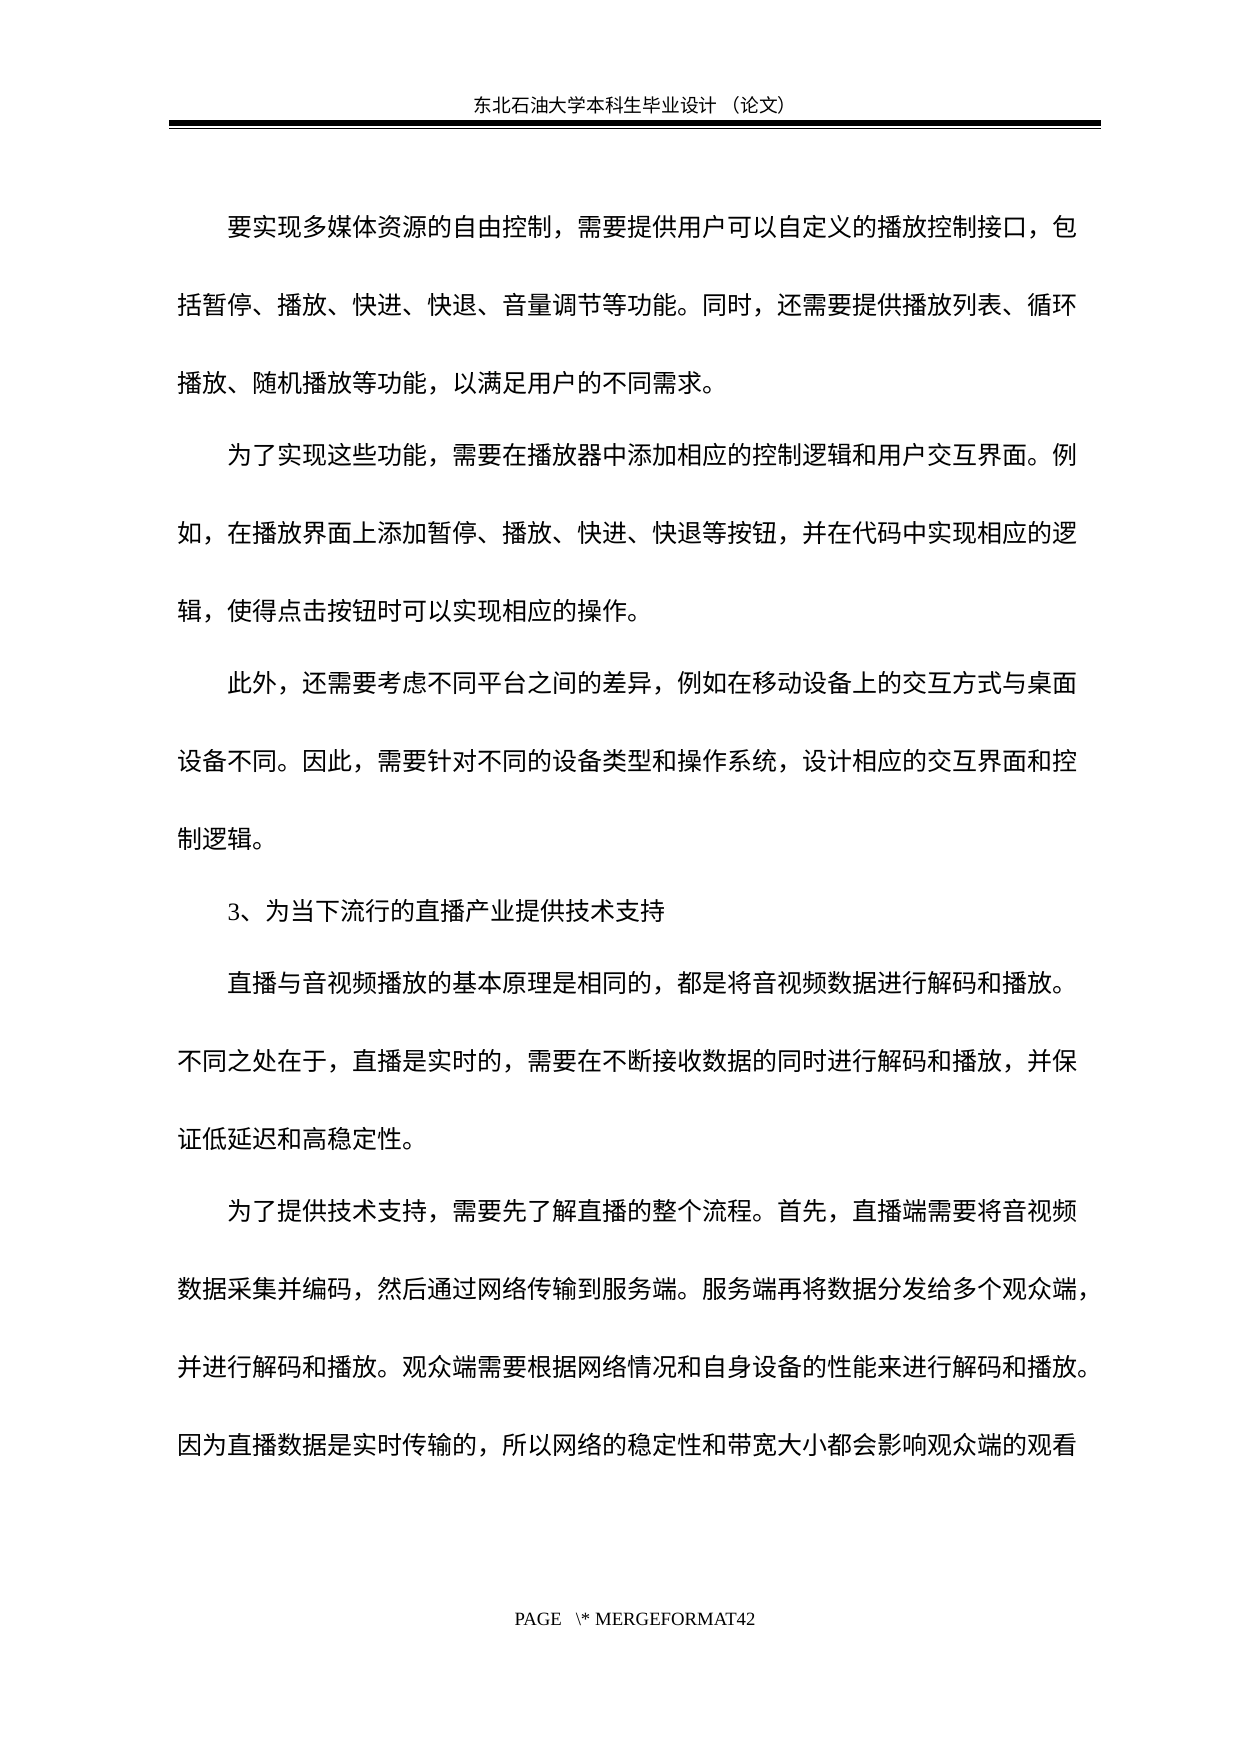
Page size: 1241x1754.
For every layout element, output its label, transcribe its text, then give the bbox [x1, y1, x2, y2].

text 为了实现这些功能，需要在播放器中添加相应的控制逻辑和用户交互界面。例如，在播放界面上添加暂停、播放、快进、快退等按钮，并在代码中实现相应的逻辑，使得点击按钮时可以实现相应的操作。 [177, 421, 1093, 642]
text 3、为当下流行的直播产业提供技术支持 [177, 877, 1093, 942]
text 要实现多媒体资源的自由控制，需要提供用户可以自定义的播放控制接口，包括暂停、播放、快进、快退、音量调节等功能。同时，还需要提供播放列表、循环播放、随机播放等功能，以满足用户的不同需求。 [177, 193, 1093, 414]
text 直播与音视频播放的基本原理是相同的，都是将音视频数据进行解码和播放。不同之处在于，直播是实时的，需要在不断接收数据的同时进行解码和播放，并保证低延迟和高稳定性。 [177, 949, 1093, 1170]
text 此外，还需要考虑不同平台之间的差异，例如在移动设备上的交互方式与桌面设备不同。因此，需要针对不同的设备类型和操作系统，设计相应的交互界面和控制逻辑。 [177, 649, 1093, 870]
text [177, 1177, 1093, 1476]
